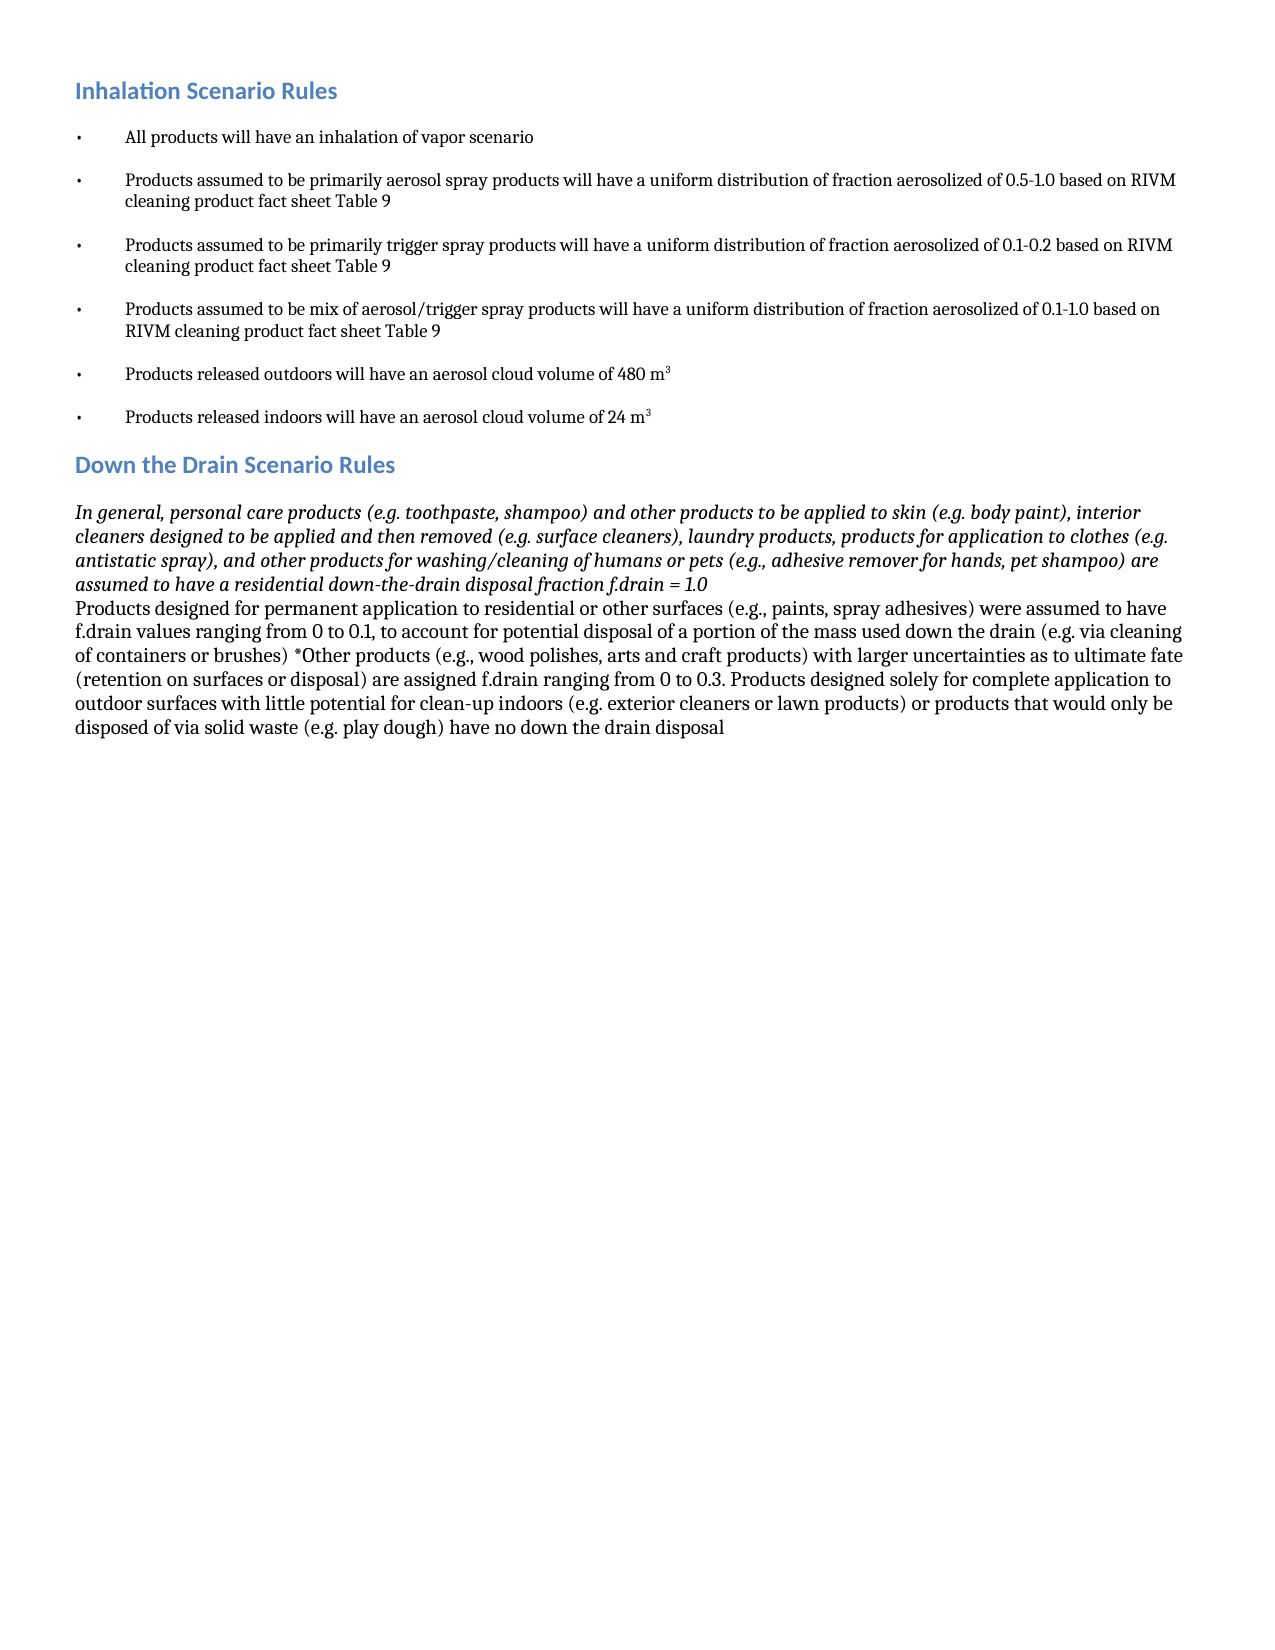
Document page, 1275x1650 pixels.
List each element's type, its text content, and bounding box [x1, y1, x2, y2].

list Products released indoors will have an aerosol cloud volume of 24 m3 [75, 407, 1200, 428]
list Products assumed to be mix of aerosol/trigger spray products will have a uniform distribution of fraction aerosolized of 0.1-1.0 based on RIVM cleaning product fact sheet Table 9 [75, 299, 1200, 363]
list All products will have an inhalation of vapor scenario [75, 126, 1200, 169]
text In general, personal care products (e.g. toothpaste, shampoo) and other products to be applied to skin (e.g. body paint), interior cleaners designed to be applied and then removed (e.g. surface cleaners), laundry products, products for application to clothes (e.g. antistatic spray), and other products for washing/cleaning of humans or pets (e.g., adhesive remover for hands, pet shampoo) are assumed to have a residential down-the-drain disposal fraction f.drain = 1.0 Products designed for permanent application to residential or other surfaces (e.g., paints, spray adhesives) were assumed to have f.drain values ranging from 0 to 0.1, to account for potential disposal of a portion of the mass used down the drain (e.g. via cleaning of containers or brushes) *Other products (e.g., wood polishes, arts and craft products) with larger uncertainties as to ultimate fate (retention on surfaces or disposal) are assigned f.drain ranging from 0 to 0.3. Products designed solely for complete application to outdoor surfaces with little potential for clean-up indoors (e.g. exterior cleaners or lawn products) or products that would only be disposed of via solid waste (e.g. play dough) have no down the drain disposal [75, 500, 1200, 740]
list Products released outdoors will have an aerosol cloud volume of 480 m3 [75, 363, 1200, 407]
subtitle Down the Drain Scenario Rules [75, 449, 1200, 479]
list Products assumed to be primarily trigger spray products will have a uniform distribution of fraction aerosolized of 0.1-0.2 based on RIVM cleaning product fact sheet Table 9 [75, 234, 1200, 299]
subtitle Inhalation Scenario Rules [75, 75, 1200, 106]
list Products assumed to be primarily aerosol spray products will have a uniform distribution of fraction aerosolized of 0.5-1.0 based on RIVM cleaning product fact sheet Table 9 [75, 169, 1200, 234]
